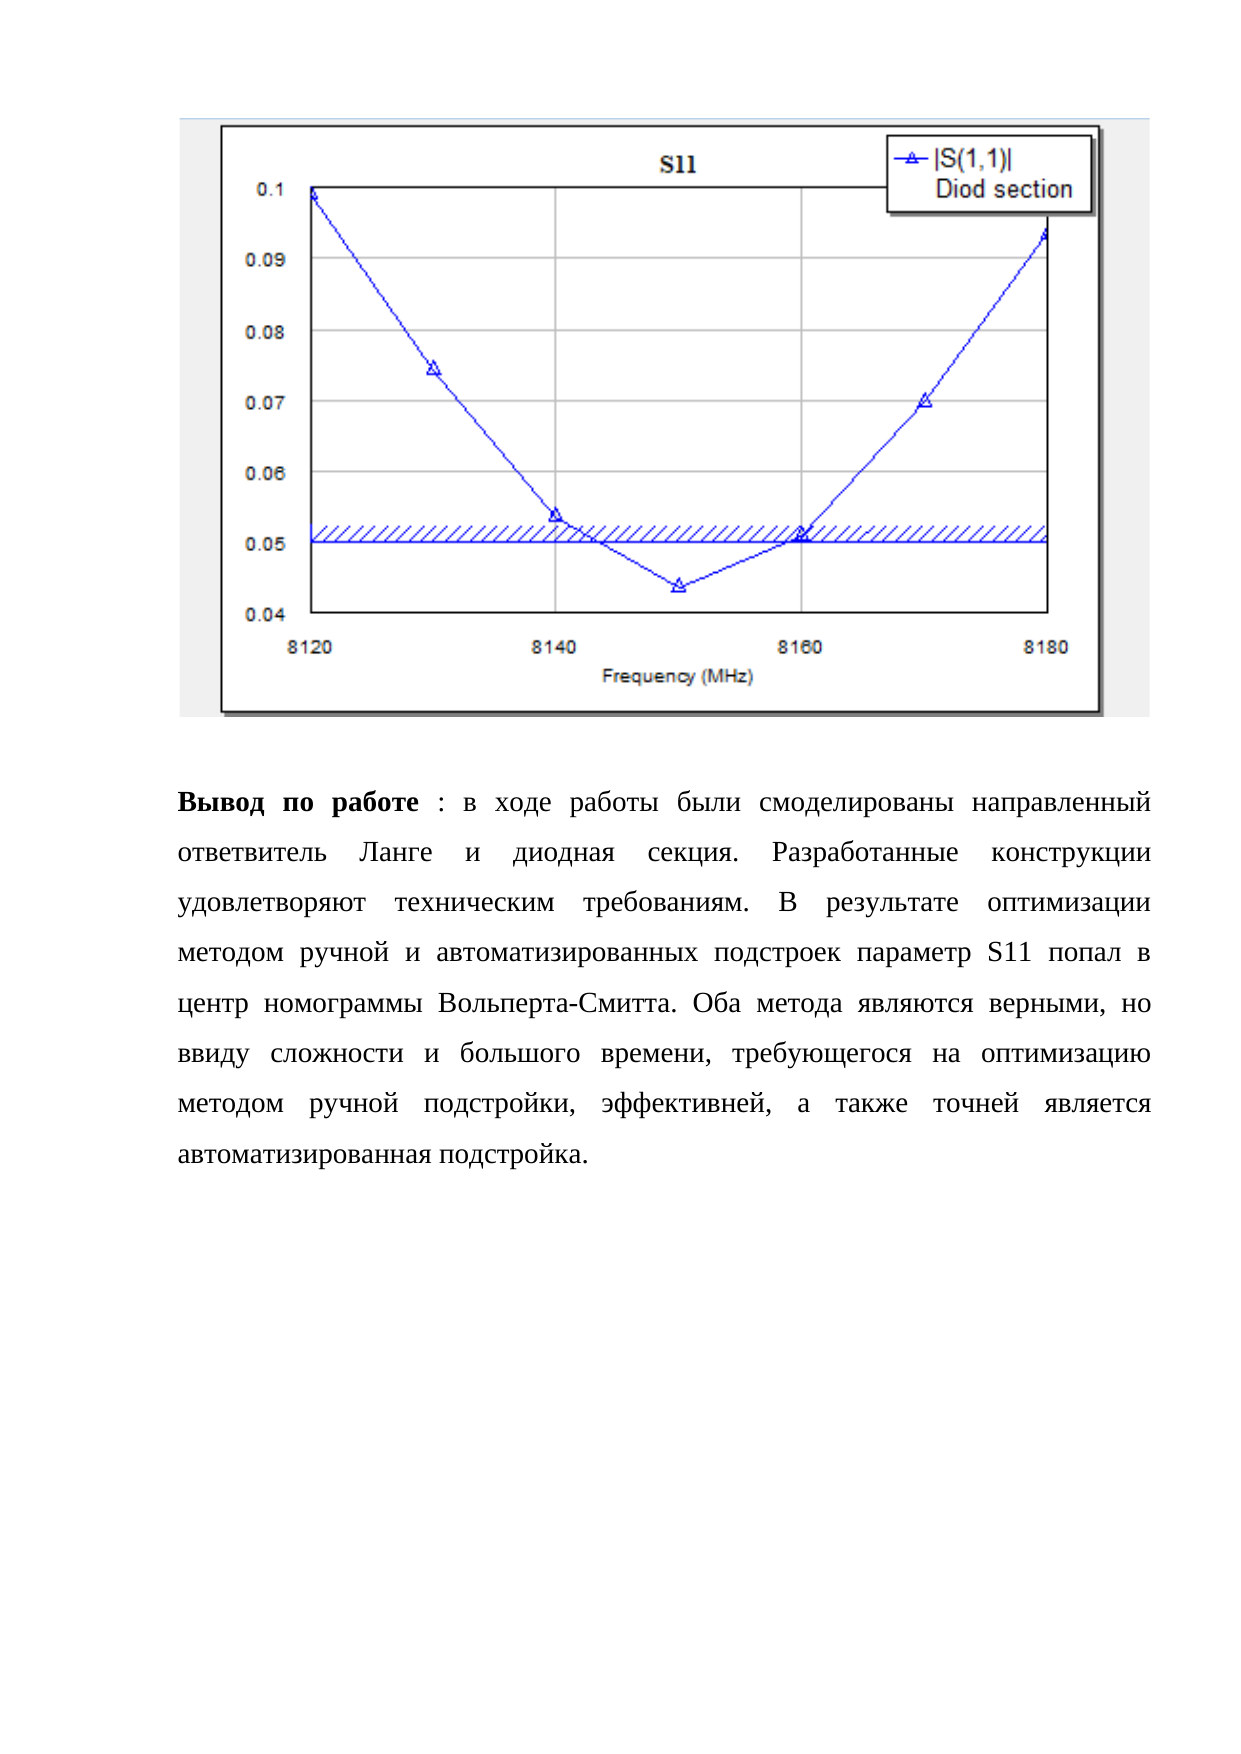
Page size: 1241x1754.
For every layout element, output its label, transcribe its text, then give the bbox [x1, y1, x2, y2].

text Вывод по работе : в ходе работы были смоделированы направленный ответвитель Ланге и диодная секция. Разработанные конструкции удовлетворяют техническим требованиям. В результате оптимизации методом ручной и автоматизированных подстроек параметр S11 попал в центр номограммы Вольперта-Смитта. Оба метода являются верными, но ввиду сложности и большого времени, требующегося на оптимизацию методом ручной подстройки, эффективней, а также точней является автоматизированная подстройка. [177, 784, 1152, 1169]
picture [179, 118, 1150, 717]
